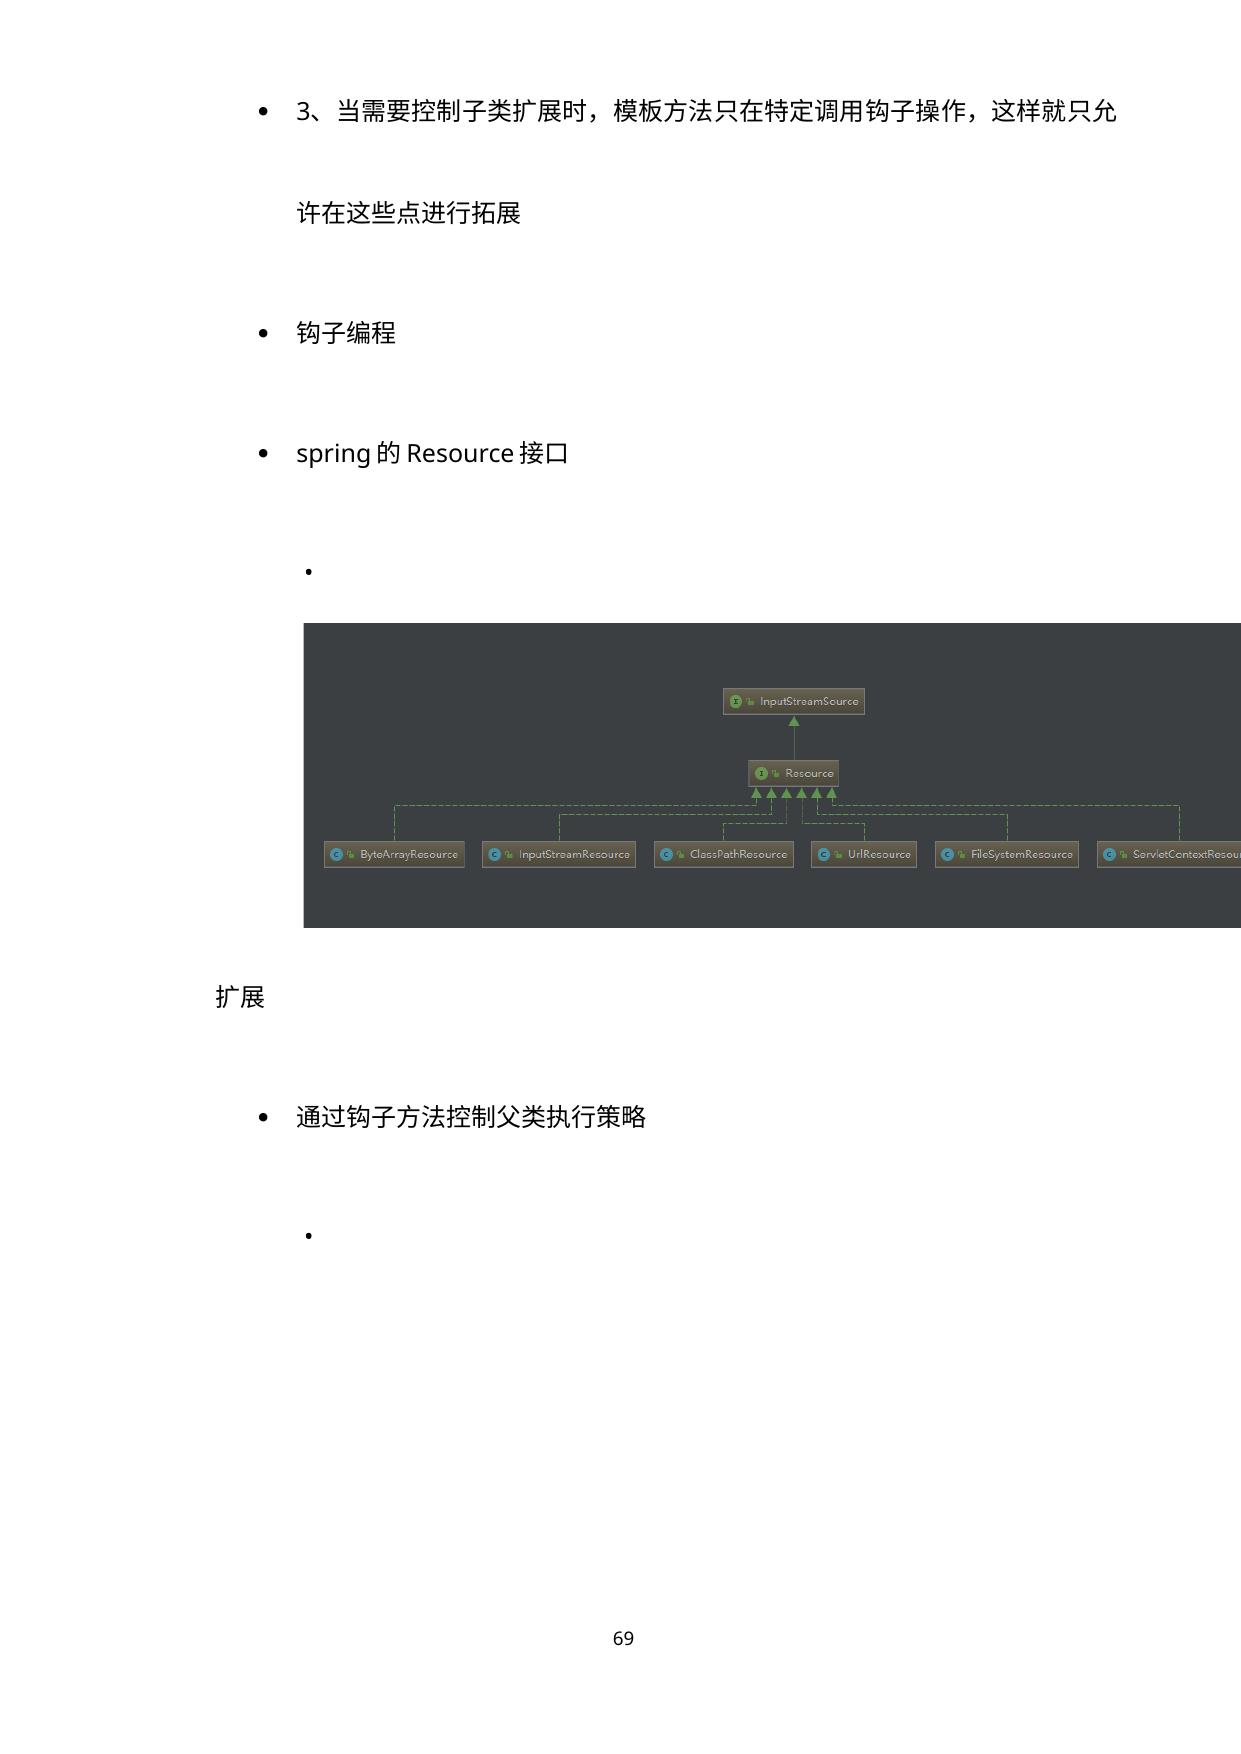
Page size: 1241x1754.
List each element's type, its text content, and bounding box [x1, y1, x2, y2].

text • [304, 1202, 1118, 1270]
list 通过钩子方法控制父类执行策略 [259, 1082, 1118, 1150]
list 钩子编程 [259, 298, 1118, 366]
list 3、当需要控制子类扩展时，模板方法只在特定调用钩子操作，这样就只允许在这些点进行拓展 [259, 76, 1118, 246]
subtitle 扩展 [215, 962, 1118, 1030]
list spring的Resource接口 [259, 418, 1118, 486]
text • [304, 538, 1118, 606]
picture [303, 623, 1241, 928]
